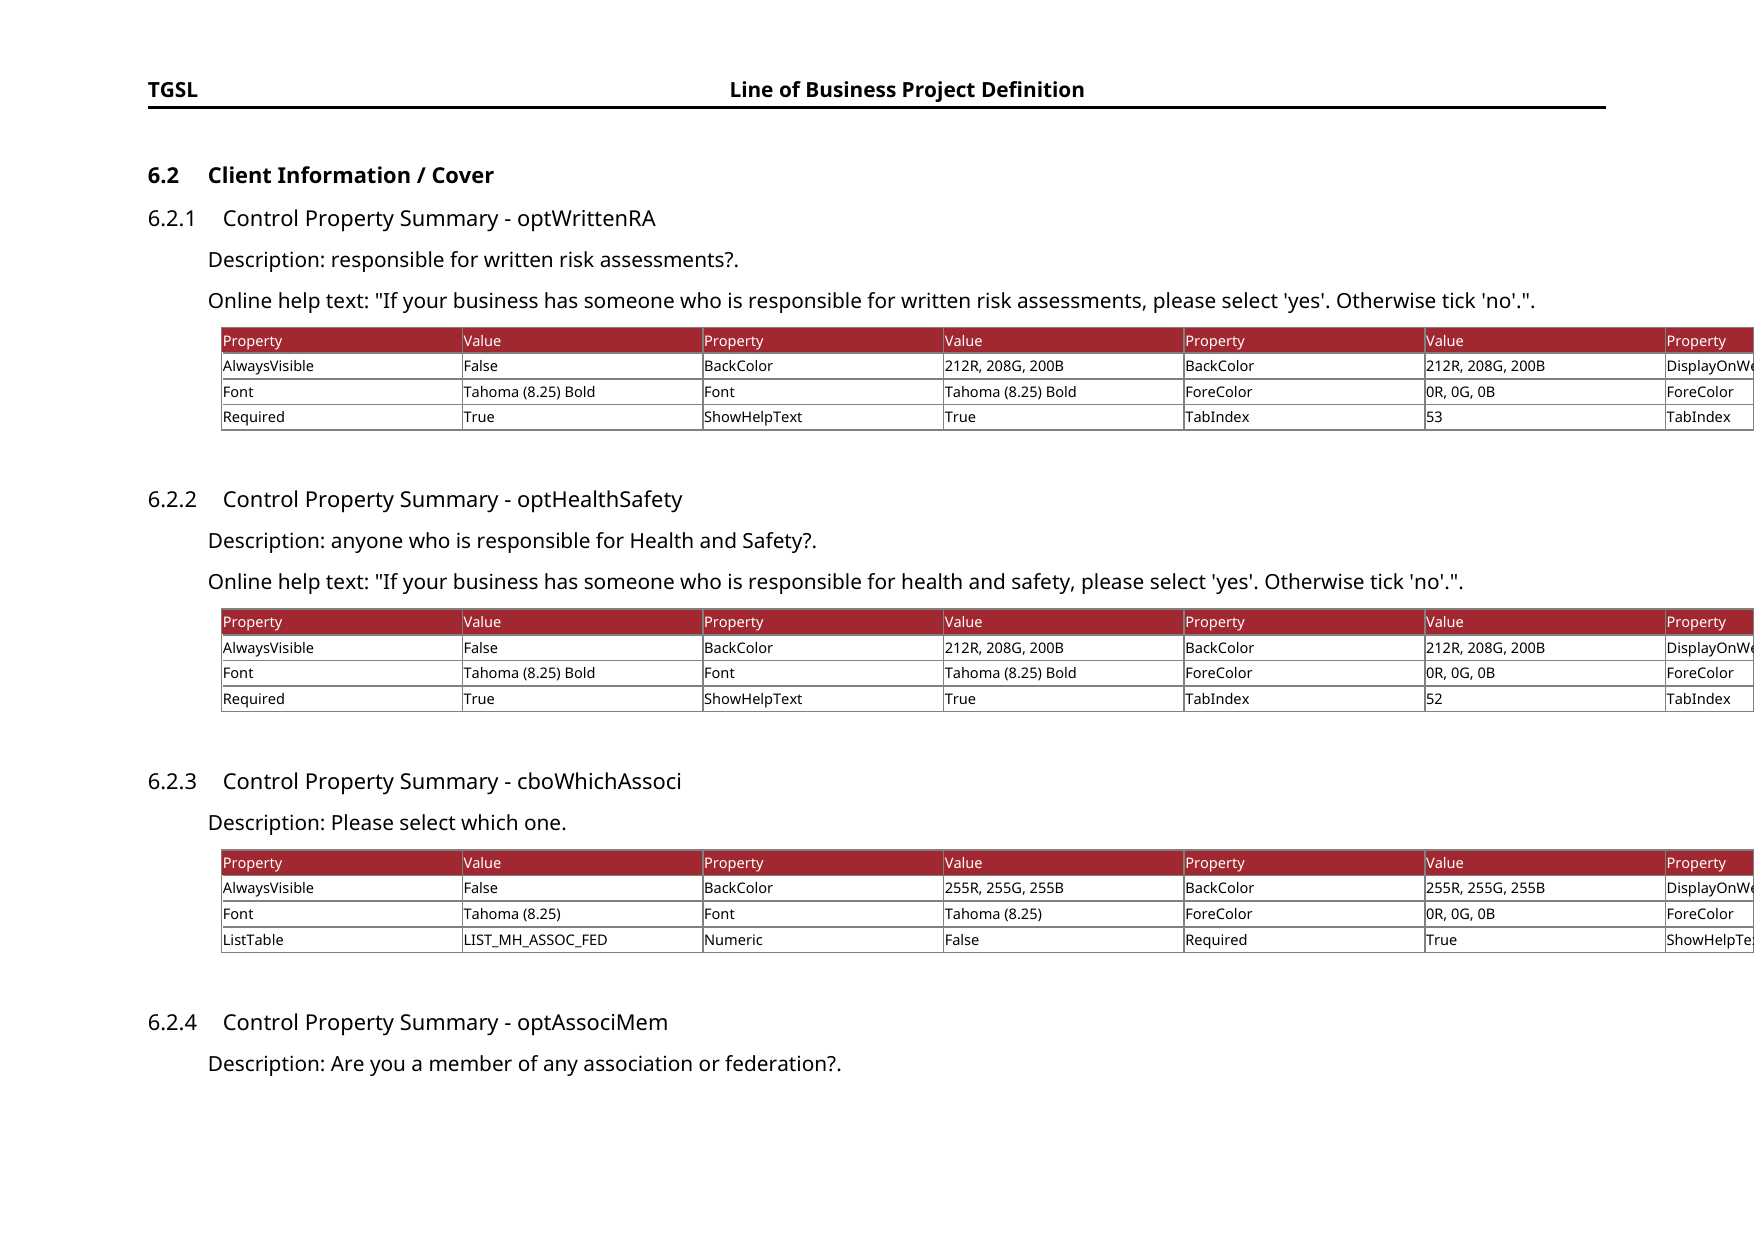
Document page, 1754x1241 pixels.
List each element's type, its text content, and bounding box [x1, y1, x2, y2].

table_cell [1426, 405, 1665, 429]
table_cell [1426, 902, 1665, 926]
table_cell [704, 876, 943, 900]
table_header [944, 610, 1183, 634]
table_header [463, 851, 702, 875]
text Online help text: "If your business has someone who is responsible for health and safety, please select 'yes'. Otherwise tick 'no'.". [208, 567, 1606, 596]
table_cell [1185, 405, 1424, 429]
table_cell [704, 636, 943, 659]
text Online help text: "If your business has someone who is responsible for written risk assessments, please select 'yes'. Otherwise tick 'no'.". [208, 286, 1606, 314]
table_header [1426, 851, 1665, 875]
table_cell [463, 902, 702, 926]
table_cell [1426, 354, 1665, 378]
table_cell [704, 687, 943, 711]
text Description: Are you a member of any association or federation?. [208, 1049, 1606, 1077]
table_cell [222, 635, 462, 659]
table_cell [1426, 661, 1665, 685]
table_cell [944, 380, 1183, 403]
subtitle Control Property Summary - cboWhichAssoci [148, 766, 1606, 796]
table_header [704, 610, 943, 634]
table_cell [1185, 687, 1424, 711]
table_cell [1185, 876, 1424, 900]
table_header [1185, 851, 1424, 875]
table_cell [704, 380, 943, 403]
text Description: anyone who is responsible for Health and Safety?. [208, 526, 1606, 555]
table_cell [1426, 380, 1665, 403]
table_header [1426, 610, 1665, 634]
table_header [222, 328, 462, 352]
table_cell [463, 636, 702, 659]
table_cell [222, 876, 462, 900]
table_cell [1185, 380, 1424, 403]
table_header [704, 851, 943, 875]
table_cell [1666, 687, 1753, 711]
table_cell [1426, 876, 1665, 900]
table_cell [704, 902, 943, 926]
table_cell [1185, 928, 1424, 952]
subtitle Control Property Summary - optWrittenRA [148, 202, 1606, 232]
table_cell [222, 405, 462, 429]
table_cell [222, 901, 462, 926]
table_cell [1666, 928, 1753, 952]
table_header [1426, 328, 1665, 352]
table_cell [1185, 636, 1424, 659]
text Description: Please select which one. [208, 808, 1606, 837]
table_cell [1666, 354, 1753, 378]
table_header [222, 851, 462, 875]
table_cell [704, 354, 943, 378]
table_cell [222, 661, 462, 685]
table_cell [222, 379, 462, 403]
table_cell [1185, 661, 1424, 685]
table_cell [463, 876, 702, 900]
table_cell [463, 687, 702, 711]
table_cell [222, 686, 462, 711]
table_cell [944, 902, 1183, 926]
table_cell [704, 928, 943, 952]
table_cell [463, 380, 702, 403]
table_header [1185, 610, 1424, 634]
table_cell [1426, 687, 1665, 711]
text Description: responsible for written risk assessments?. [208, 245, 1606, 273]
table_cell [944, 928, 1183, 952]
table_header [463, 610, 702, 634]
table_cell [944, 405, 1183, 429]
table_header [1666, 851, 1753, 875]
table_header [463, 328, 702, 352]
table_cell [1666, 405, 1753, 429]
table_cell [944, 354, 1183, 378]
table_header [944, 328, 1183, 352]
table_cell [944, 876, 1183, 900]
subtitle Client Information / Cover [148, 160, 1606, 190]
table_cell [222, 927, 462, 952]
subtitle Control Property Summary - optHealthSafety [148, 484, 1606, 514]
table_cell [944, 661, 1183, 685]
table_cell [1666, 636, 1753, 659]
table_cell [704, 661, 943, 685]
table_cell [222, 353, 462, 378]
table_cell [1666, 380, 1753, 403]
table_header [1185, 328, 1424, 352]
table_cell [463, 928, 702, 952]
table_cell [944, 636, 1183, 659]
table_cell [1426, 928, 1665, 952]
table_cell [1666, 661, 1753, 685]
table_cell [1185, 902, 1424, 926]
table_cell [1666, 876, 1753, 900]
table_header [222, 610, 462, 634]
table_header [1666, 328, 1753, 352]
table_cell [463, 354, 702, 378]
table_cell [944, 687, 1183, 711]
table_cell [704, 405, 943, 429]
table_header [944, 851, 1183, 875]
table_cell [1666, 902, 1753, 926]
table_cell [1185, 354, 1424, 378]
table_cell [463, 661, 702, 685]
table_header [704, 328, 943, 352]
subtitle Control Property Summary - optAssociMem [148, 1007, 1606, 1036]
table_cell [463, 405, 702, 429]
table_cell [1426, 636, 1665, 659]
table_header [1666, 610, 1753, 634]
